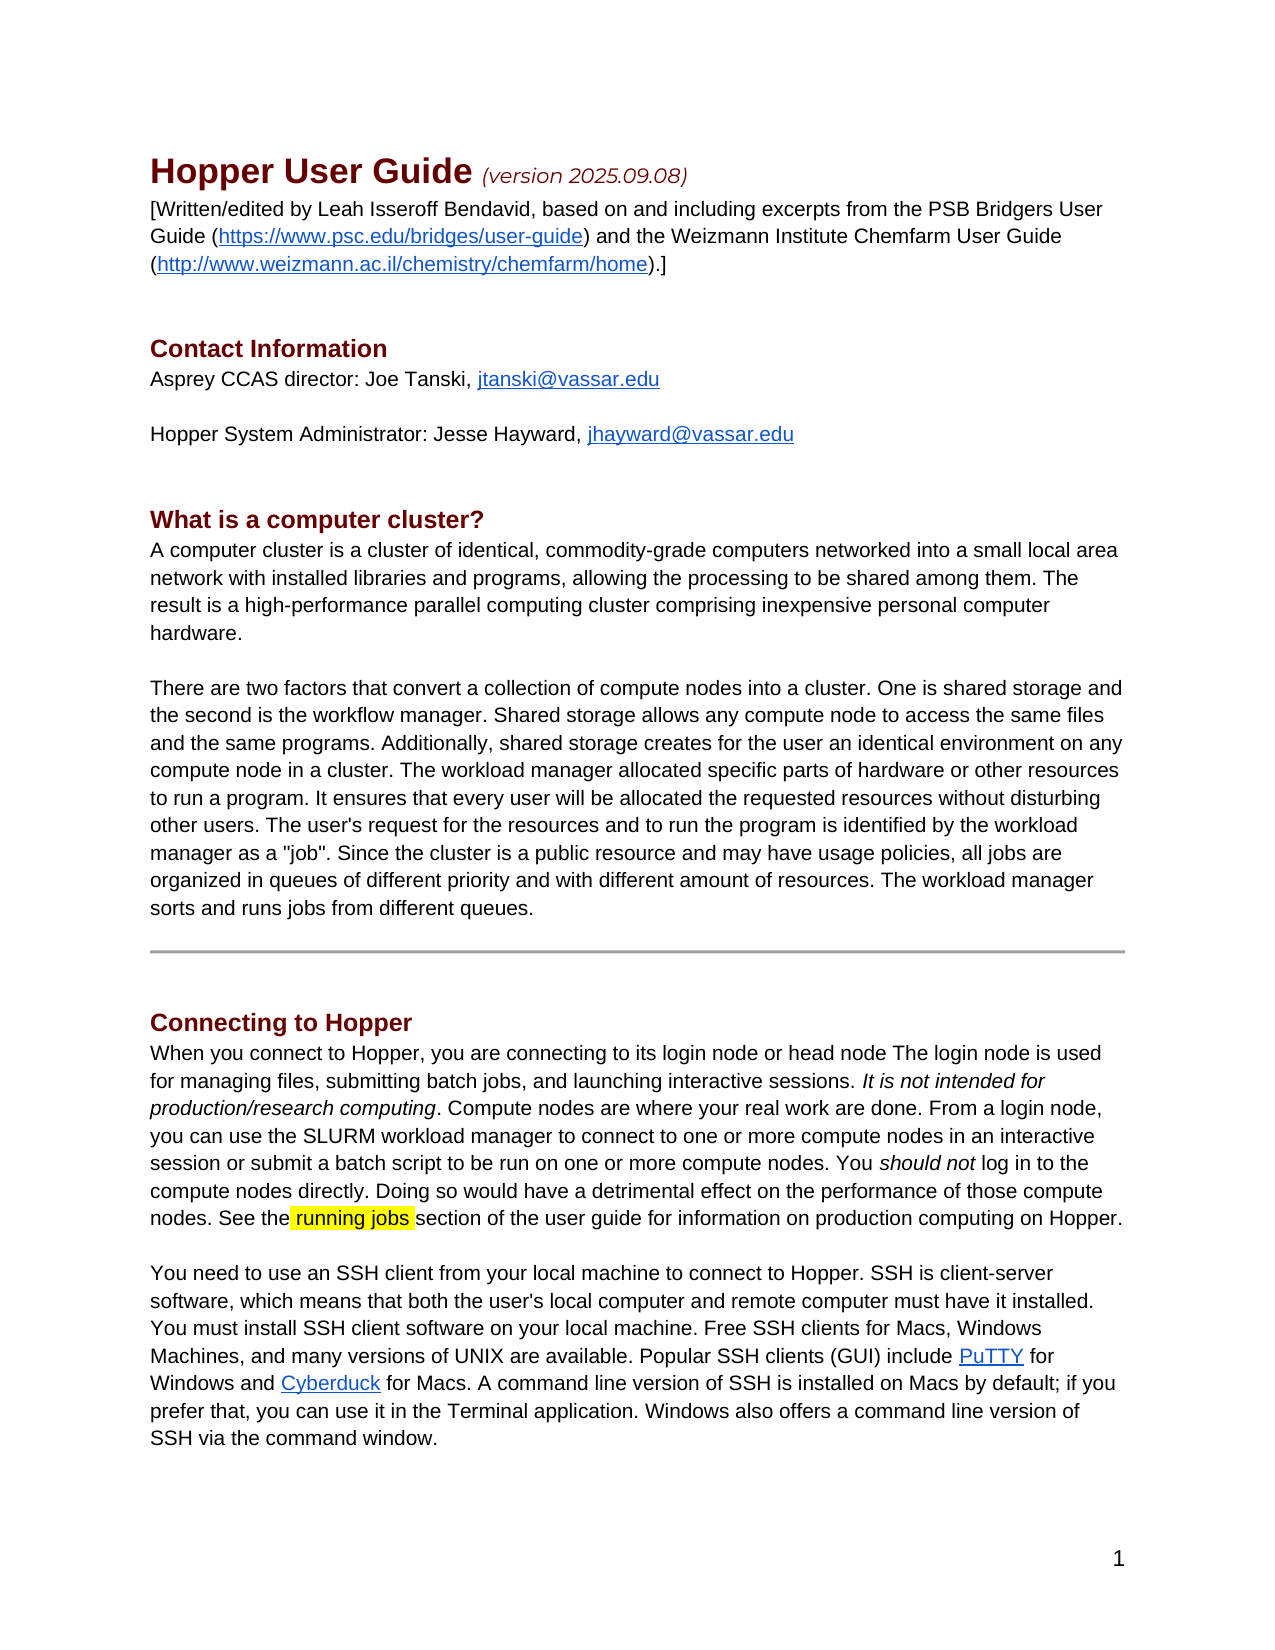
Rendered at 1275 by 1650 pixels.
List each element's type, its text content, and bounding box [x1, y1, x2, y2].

text [Written/edited by Leah Isseroff Bendavid, based on and including excerpts from the PSB Bridgers User Guide (https://www.psc.edu/bridges/user-guide) and the Weizmann Institute Chemfarm User Guide (http://www.weizmann.ac.il/chemistry/chemfarm/home).] [150, 197, 1125, 276]
text Connecting to Hopper [150, 1008, 1125, 1037]
text There are two factors that convert a collection of compute nodes into a cluster. One is shared storage and the second is the workflow manager. Shared storage allows any compute node to access the same files and the same programs. Additionally, shared storage creates for the user an identical environment on any compute node in a cluster. The workload manager allocated specific parts of hardware or other resources to run a program. It ensures that every user will be allocated the requested resources without disturbing other users. The user's request for the resources and to run the program is identified by the workload manager as a "job". Since the cluster is a public resource and may have usage policies, all jobs are organized in queues of different priority and with different amount of resources. The workload manager sorts and runs jobs from different queues. [150, 675, 1125, 919]
text Contact Information [150, 334, 1125, 363]
text A computer cluster is a cluster of identical, commodity-grade computers networked into a small local area network with installed libraries and programs, allowing the processing to be shared among them. The result is a high-performance parallel computing cluster comprising inexpensive personal computer hardware. [150, 538, 1125, 644]
text Asprey CCAS director: Joe Tanski, jtanski@vassar.edu [150, 367, 1125, 391]
text Hopper System Administrator: Jesse Hayward, jhayward@vassar.edu [150, 422, 1125, 446]
text Hopper User Guide (version 2025.09.08) [150, 150, 1125, 191]
text You need to use an SSH client from your local machine to connect to Hopper. SSH is client-server software, which means that both the user's local computer and remote computer must have it installed. You must install SSH client software on your local machine. Free SSH clients for Macs, Windows Machines, and many versions of UNIX are available. Popular SSH clients (GUI) include PuTTY for Windows and Cyberduck for Macs. A command line version of SSH is installed on Macs by default; if you prefer that, you can use it in the Terminal application. Windows also offers a command line version of SSH via the command window. [150, 1261, 1125, 1450]
text What is a computer cluster? [150, 505, 1125, 533]
text When you connect to Hopper, you are connecting to its login node or head node The login node is used for managing files, submitting batch jobs, and launching interactive sessions. It is not intended for production/research computing. Compute nodes are where your real work are done. From a login node, you can use the SLURM workload manager to connect to one or more compute nodes in an interactive session or submit a batch script to be run on one or more compute nodes. You should not log in to the compute nodes directly. Doing so would have a detrimental effect on the performance of those compute nodes. See the running jobs section of the user guide for information on production computing on Hopper. [150, 1041, 1125, 1230]
